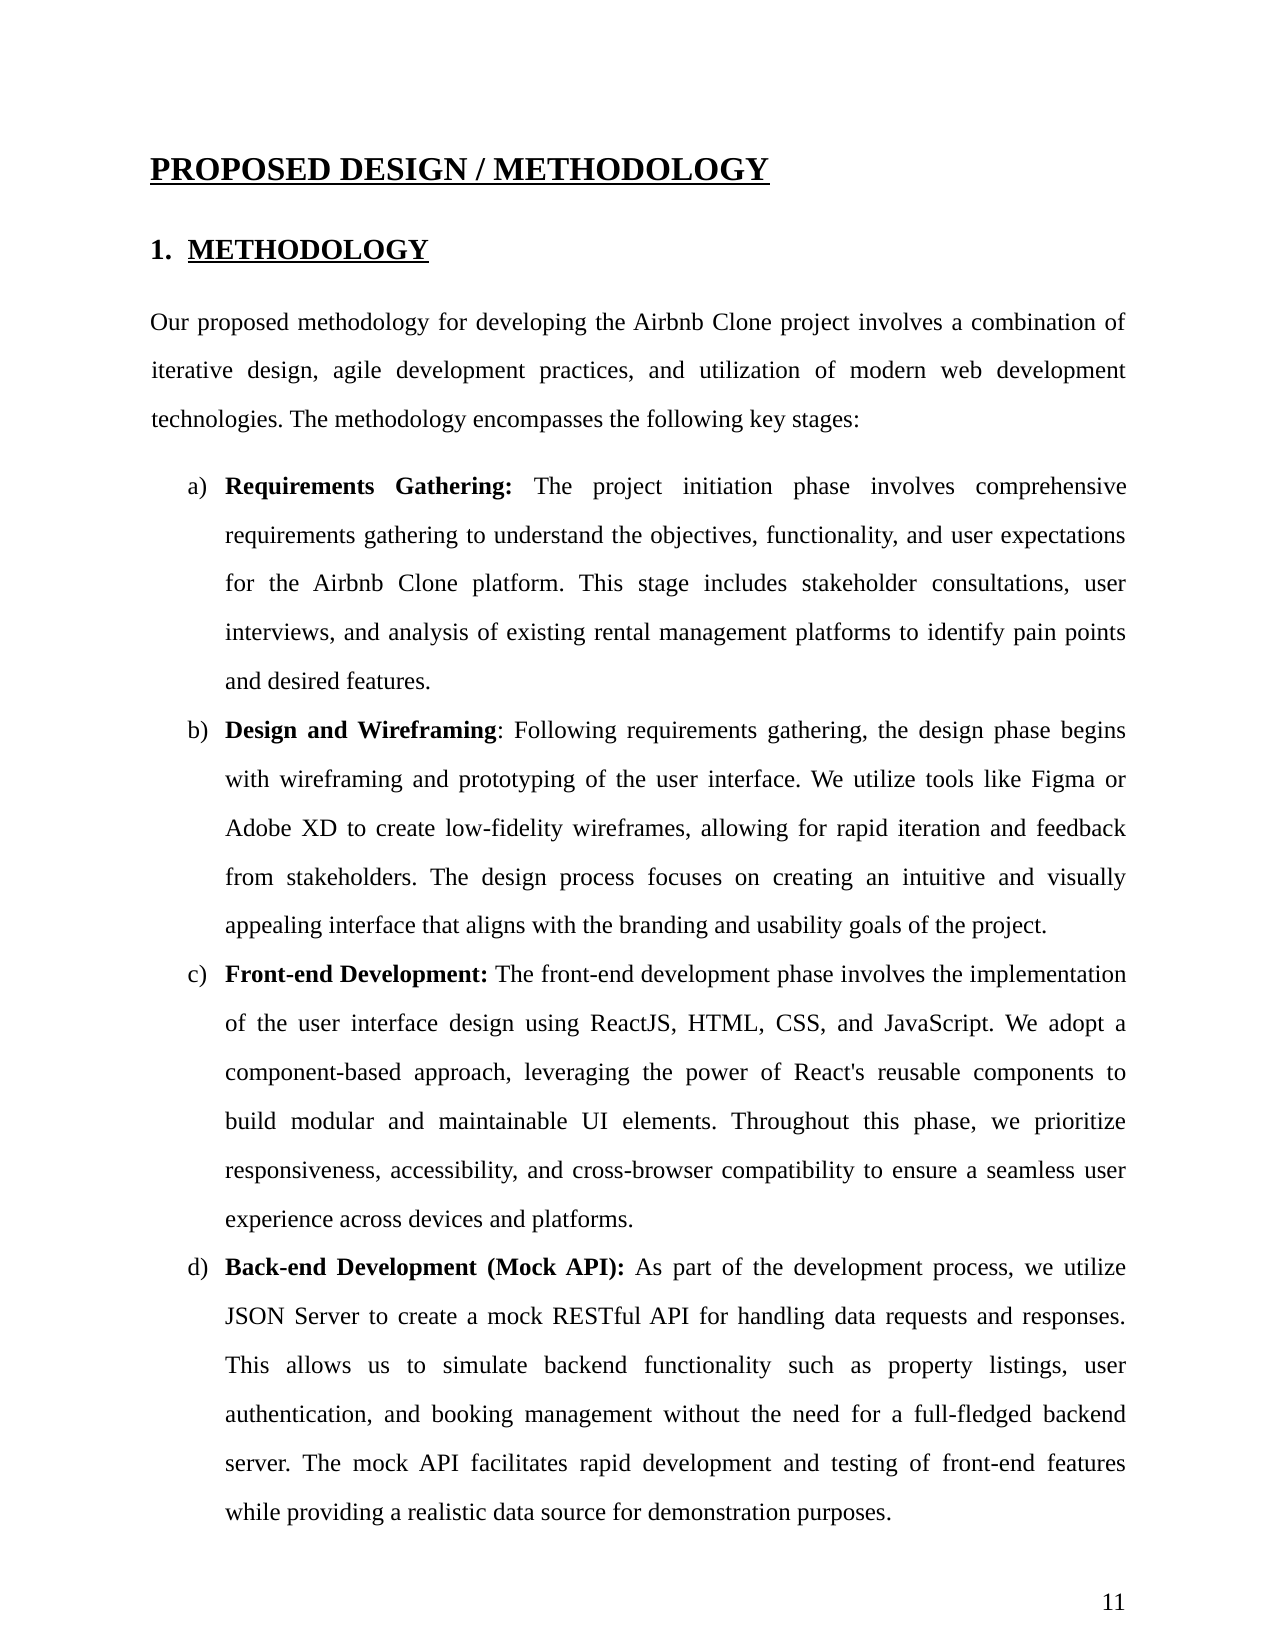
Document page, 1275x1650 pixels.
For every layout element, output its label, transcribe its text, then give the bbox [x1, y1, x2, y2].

list Front-end Development: The front-end development phase involves the implementation of the user interface design using ReactJS, HTML, CSS, and JavaScript. We adopt a component-based approach, leveraging the power of React's reusable components to build modular and maintainable UI elements. Throughout this phase, we prioritize responsiveness, accessibility, and cross-browser compatibility to ensure a seamless user experience across devices and platforms. [187, 959, 1127, 1232]
text Our proposed methodology for developing the Airbnb Clone project involves a combination of iterative design, agile development practices, and utilization of modern web development technologies. The methodology encompasses the following key stages: [150, 307, 1127, 433]
list Back-end Development (Mock API): As part of the development process, we utilize JSON Server to create a mock RESTful API for handling data requests and responses. This allows us to simulate backend functionality such as property listings, user authentication, and booking management without the need for a full-fledged backend server. The mock API facilitates rapid development and testing of front-end features while providing a realistic data source for demonstration purposes. [187, 1252, 1127, 1526]
list Design and Wireframing: Following requirements gathering, the design phase begins with wireframing and prototyping of the user interface. We utilize tools like Figma or Adobe XD to create low-fidelity wireframes, allowing for rapid iteration and feedback from stakeholders. The design process focuses on creating an intuitive and visually appealing interface that aligns with the branding and usability goals of the project. [187, 715, 1127, 939]
list Requirements Gathering: The project initiation phase involves comprehensive requirements gathering to understand the objectives, functionality, and user expectations for the Airbnb Clone platform. This stage includes stakeholder consultations, user interviews, and analysis of existing rental management platforms to identify pain points and desired features. [187, 471, 1127, 695]
list METHODOLOGY [150, 232, 1127, 266]
text PROPOSED DESIGN / METHODOLOGY [150, 150, 1127, 188]
